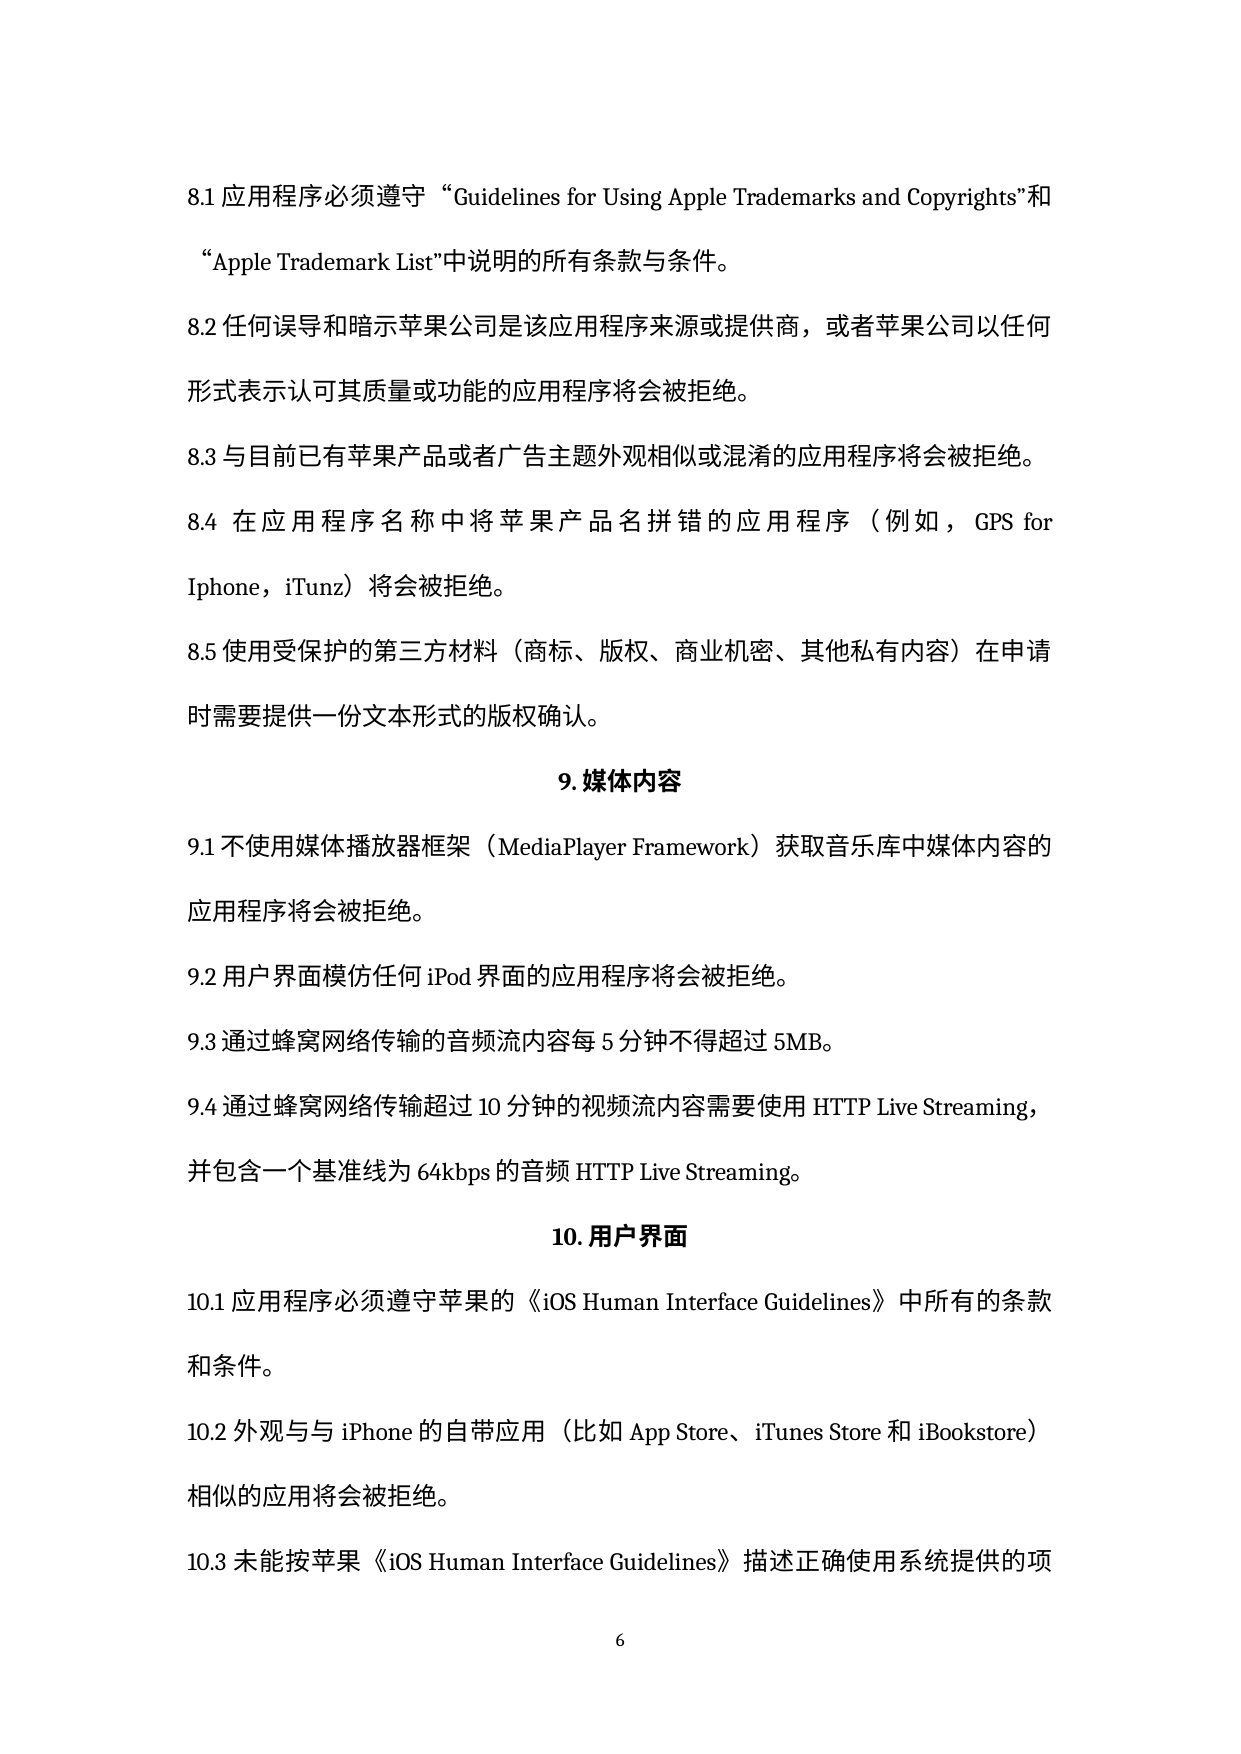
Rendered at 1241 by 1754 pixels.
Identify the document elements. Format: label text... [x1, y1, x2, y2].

text 10.2 外观与与iPhone的自带应用（比如App Store、iTunes Store和iBookstore）相似的应用将会被拒绝。 [187, 1397, 1053, 1527]
text 8.5 使用受保护的第三方材料（商标、版权、商业机密、其他私有内容）在申请时需要提供一份文本形式的版权确认。 [187, 617, 1053, 747]
text 9.1 不使用媒体播放器框架（MediaPlayer Framework）获取音乐库中媒体内容的应用程序将会被拒绝。 [187, 812, 1053, 942]
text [187, 1527, 1053, 1592]
text 10.1 应用程序必须遵守苹果的《iOS Human Interface Guidelines》中所有的条款和条件。 [187, 1267, 1053, 1397]
text 9.3 通过蜂窝网络传输的音频流内容每5分钟不得超过5MB。 [187, 1007, 1053, 1072]
text 9. 媒体内容 [187, 747, 1053, 812]
text 8.1 应用程序必须遵守“Guidelines for Using Apple Trademarks and Copyrights”和“Apple Trademark List”中说明的所有条款与条件。 [187, 162, 1053, 292]
text 10. 用户界面 [187, 1202, 1053, 1267]
text 9.2 用户界面模仿任何iPod界面的应用程序将会被拒绝。 [187, 942, 1053, 1007]
text 8.2 任何误导和暗示苹果公司是该应用程序来源或提供商，或者苹果公司以任何形式表示认可其质量或功能的应用程序将会被拒绝。 [187, 292, 1053, 422]
text 9.4 通过蜂窝网络传输超过10分钟的视频流内容需要使用HTTP Live Streaming，并包含一个基准线为64kbps的音频HTTP Live Streaming。 [187, 1072, 1053, 1202]
text 8.3 与目前已有苹果产品或者广告主题外观相似或混淆的应用程序将会被拒绝。 [187, 422, 1053, 487]
text 8.4 在应用程序名称中将苹果产品名拼错的应用程序（例如，GPS for Iphone，iTunz）将会被拒绝。 [187, 487, 1053, 617]
